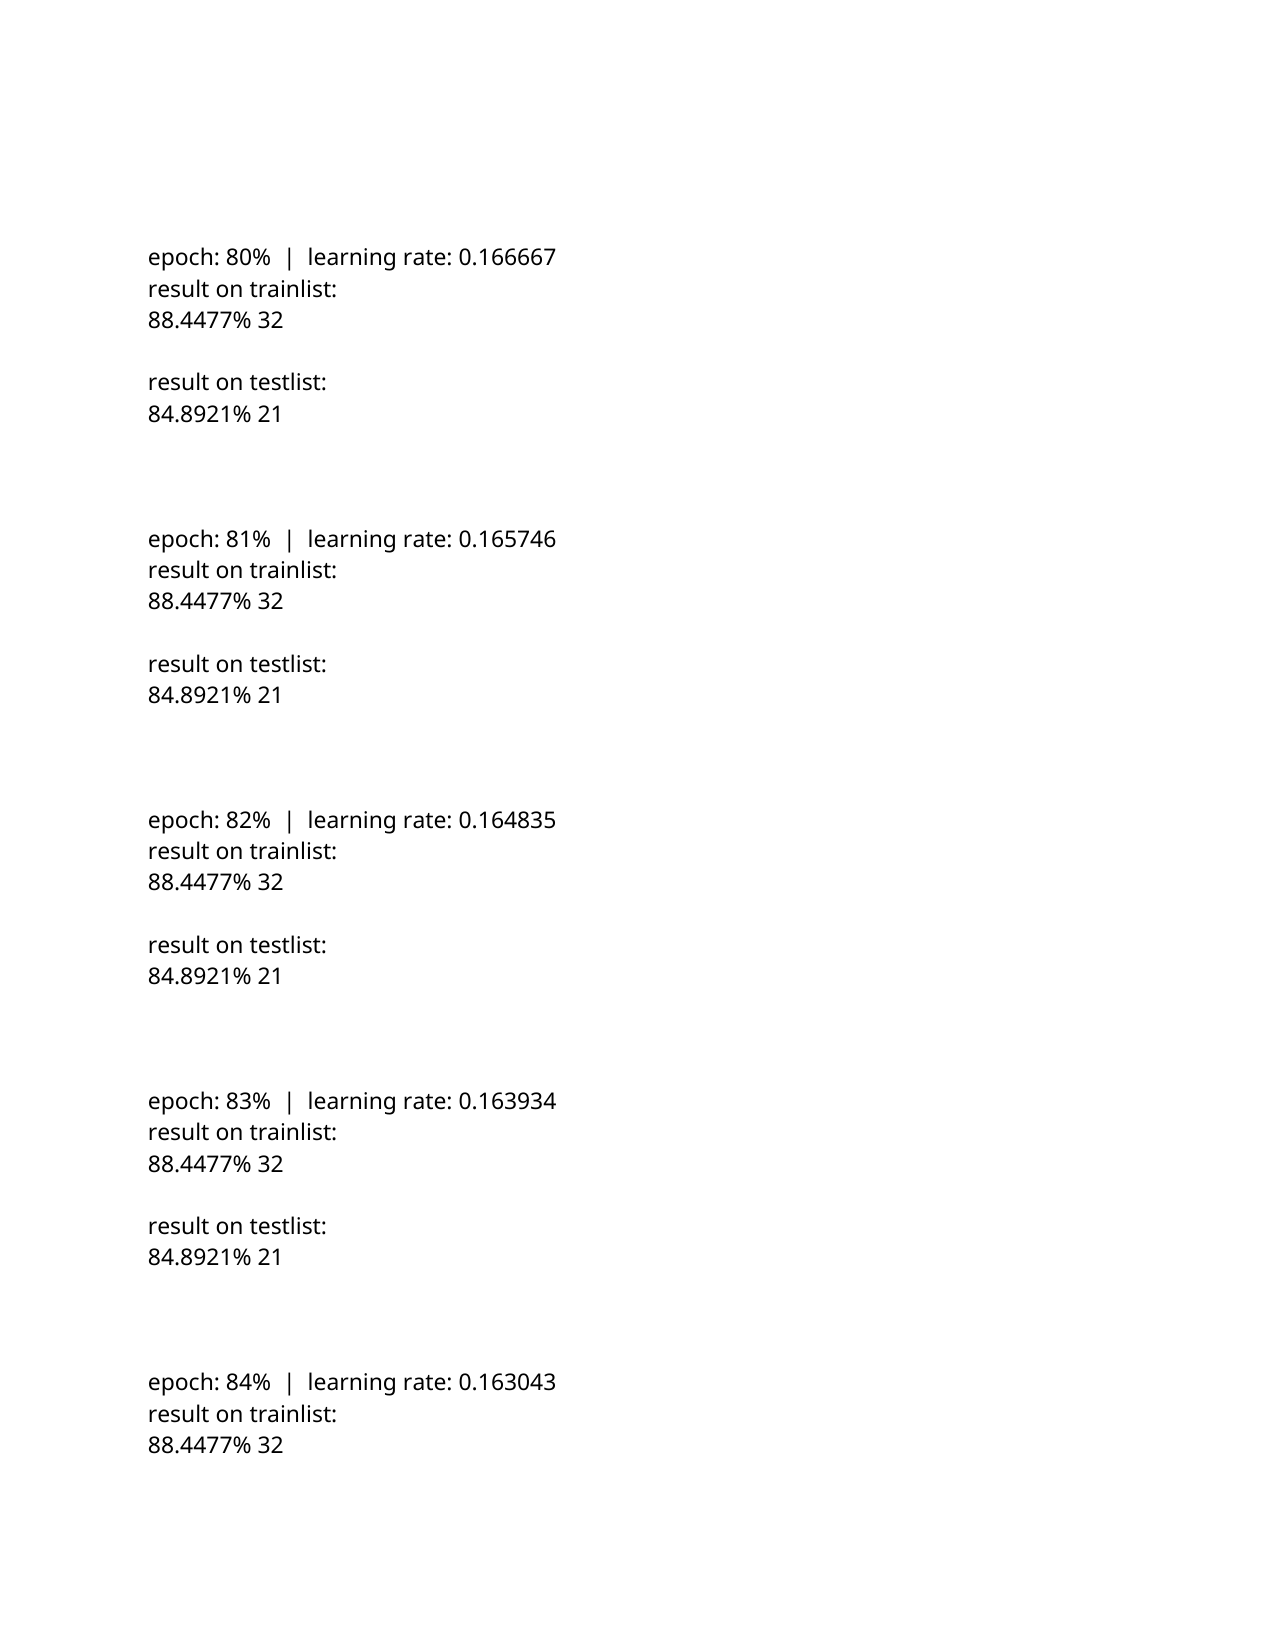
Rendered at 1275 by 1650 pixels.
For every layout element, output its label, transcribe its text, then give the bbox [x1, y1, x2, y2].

text epoch: 80% | learning rate: 0.166667 [148, 241, 1127, 273]
text result on trainlist: [148, 273, 1127, 304]
text epoch: 81% | learning rate: 0.165746 [148, 523, 1127, 554]
text result on testlist: [148, 648, 1127, 679]
text 88.4477% 32 [148, 304, 1127, 335]
text result on testlist: [148, 929, 1127, 960]
text 84.8921% 21 [148, 398, 1127, 429]
text result on trainlist: [148, 1116, 1127, 1148]
text 88.4477% 32 [148, 585, 1127, 616]
text result on trainlist: [148, 1398, 1127, 1429]
text 84.8921% 21 [148, 960, 1127, 991]
text 84.8921% 21 [148, 1241, 1127, 1273]
text result on trainlist: [148, 554, 1127, 585]
text result on trainlist: [148, 835, 1127, 866]
text result on testlist: [148, 1210, 1127, 1241]
text epoch: 83% | learning rate: 0.163934 [148, 1085, 1127, 1116]
text 88.4477% 32 [148, 866, 1127, 898]
text 88.4477% 32 [148, 1429, 1127, 1460]
text epoch: 82% | learning rate: 0.164835 [148, 804, 1127, 835]
text 88.4477% 32 [148, 1148, 1127, 1179]
text result on testlist: [148, 366, 1127, 398]
text 84.8921% 21 [148, 679, 1127, 710]
text epoch: 84% | learning rate: 0.163043 [148, 1366, 1127, 1398]
